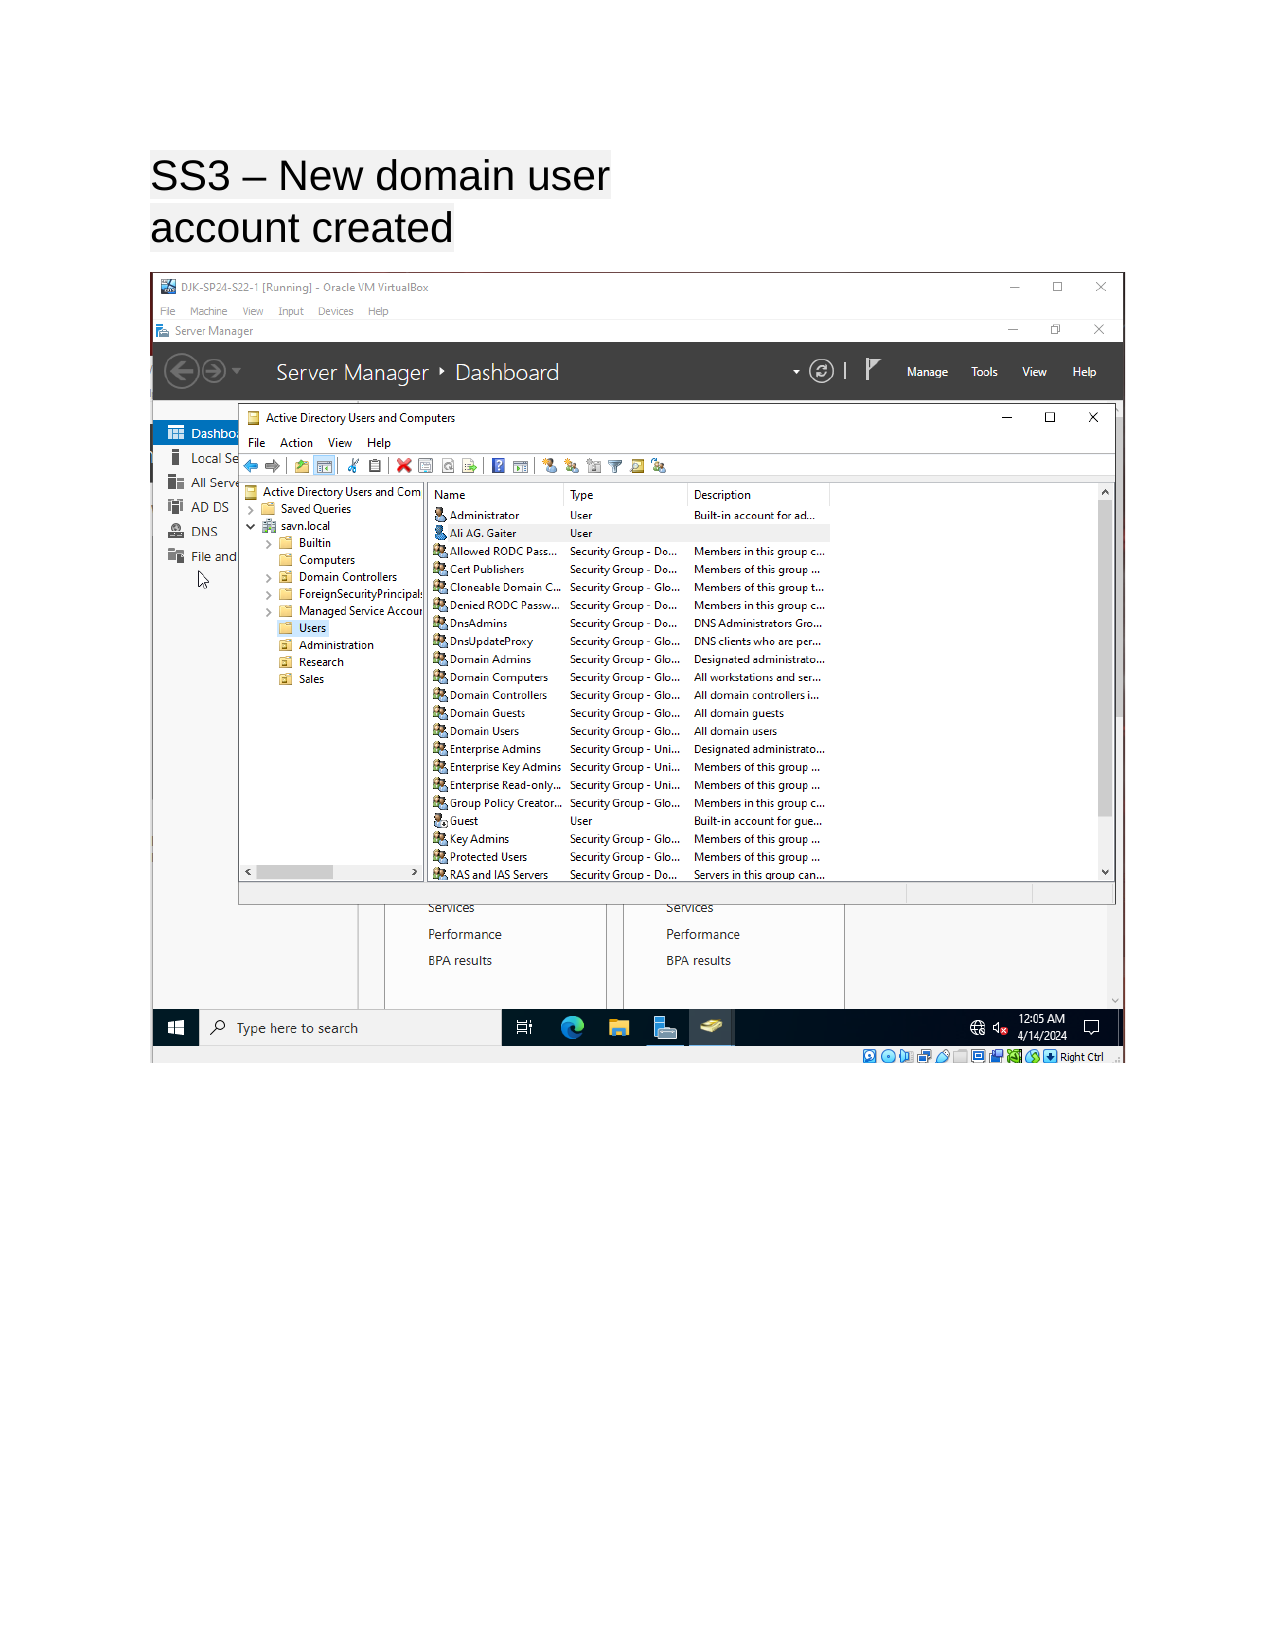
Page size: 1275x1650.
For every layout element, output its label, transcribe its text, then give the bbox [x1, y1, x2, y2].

text SS3 – New domain user account created [150, 150, 1125, 252]
picture [150, 272, 1125, 1063]
